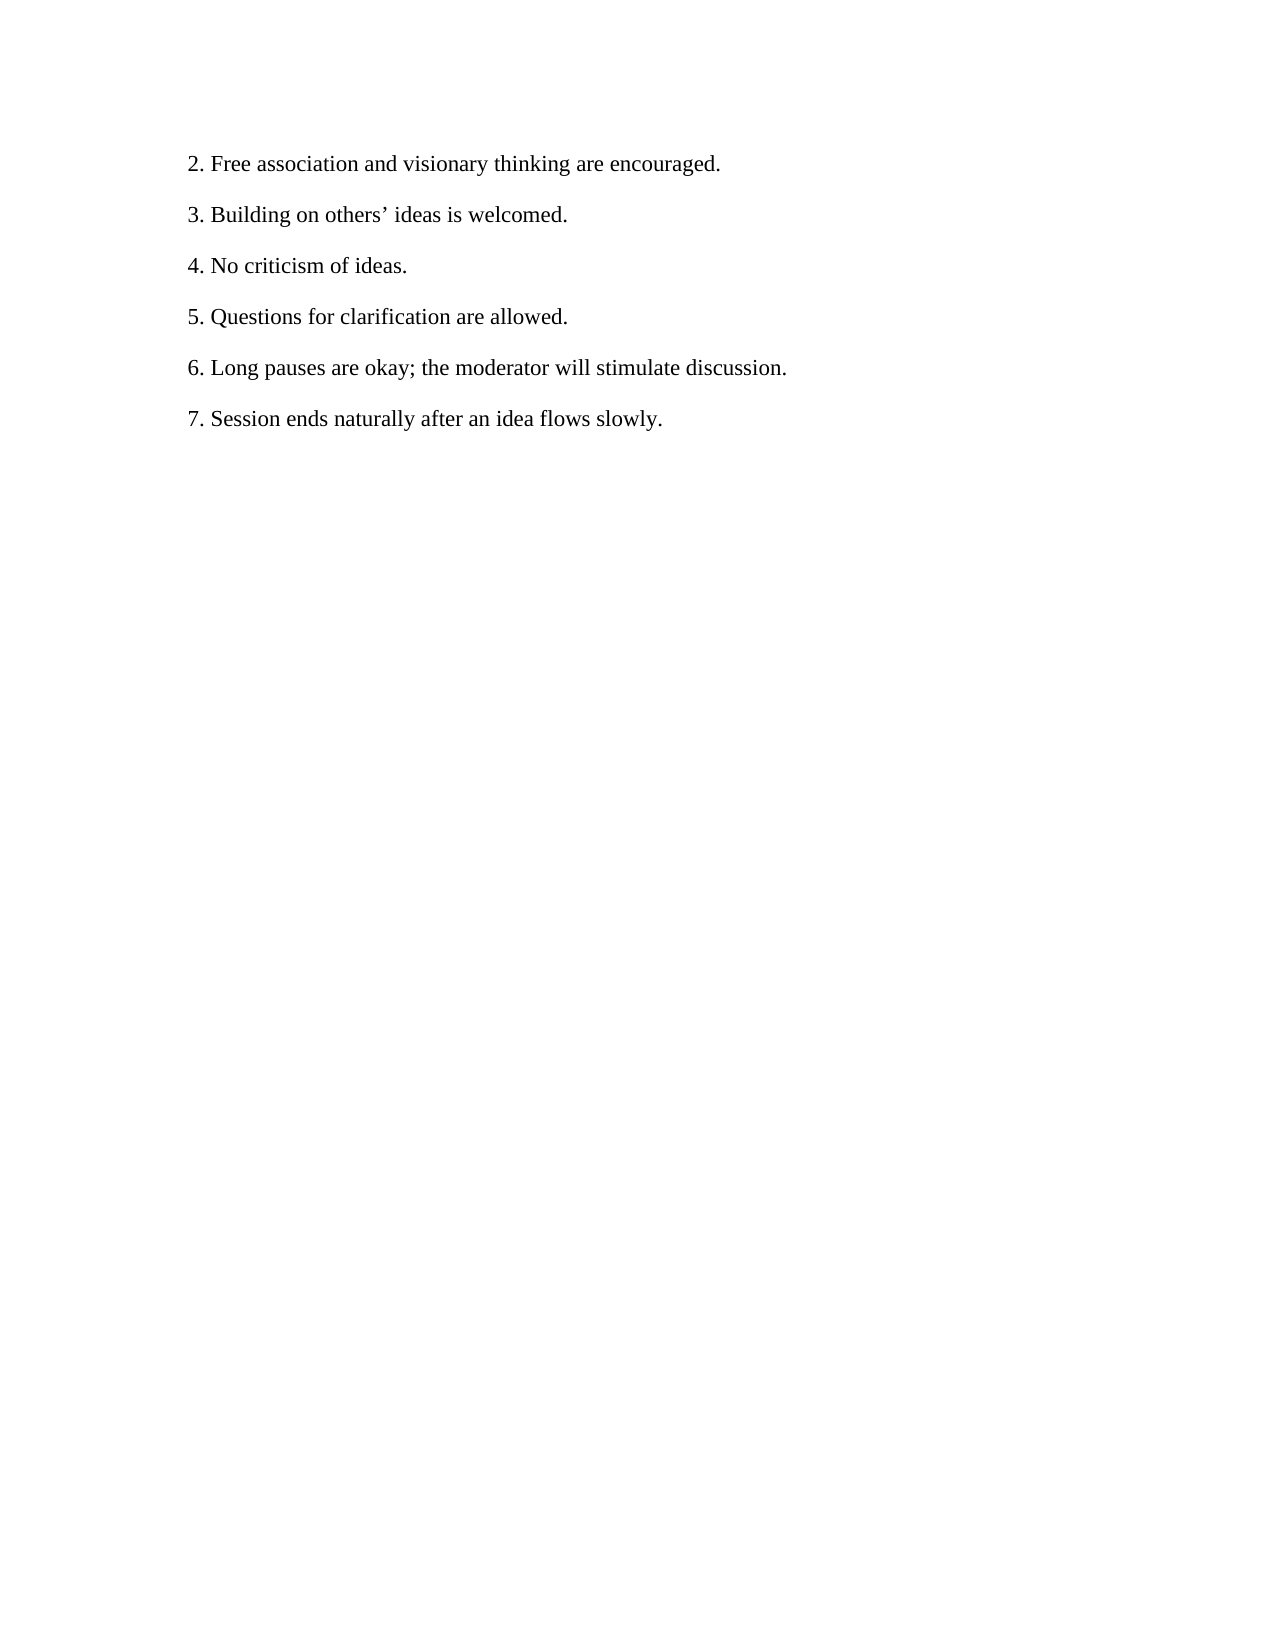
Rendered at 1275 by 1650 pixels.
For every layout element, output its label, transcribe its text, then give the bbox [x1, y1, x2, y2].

text 7. Session ends naturally after an idea flows slowly. [187, 405, 1087, 432]
text 6. Long pauses are okay; the moderator will stimulate discussion. [187, 354, 1087, 381]
text 2. Free association and visionary thinking are encouraged. [187, 150, 1087, 176]
text 5. Questions for clarification are allowed. [187, 303, 1087, 329]
text 4. No criticism of ideas. [187, 252, 1087, 278]
text 3. Building on others’ ideas is welcomed. [187, 201, 1087, 227]
